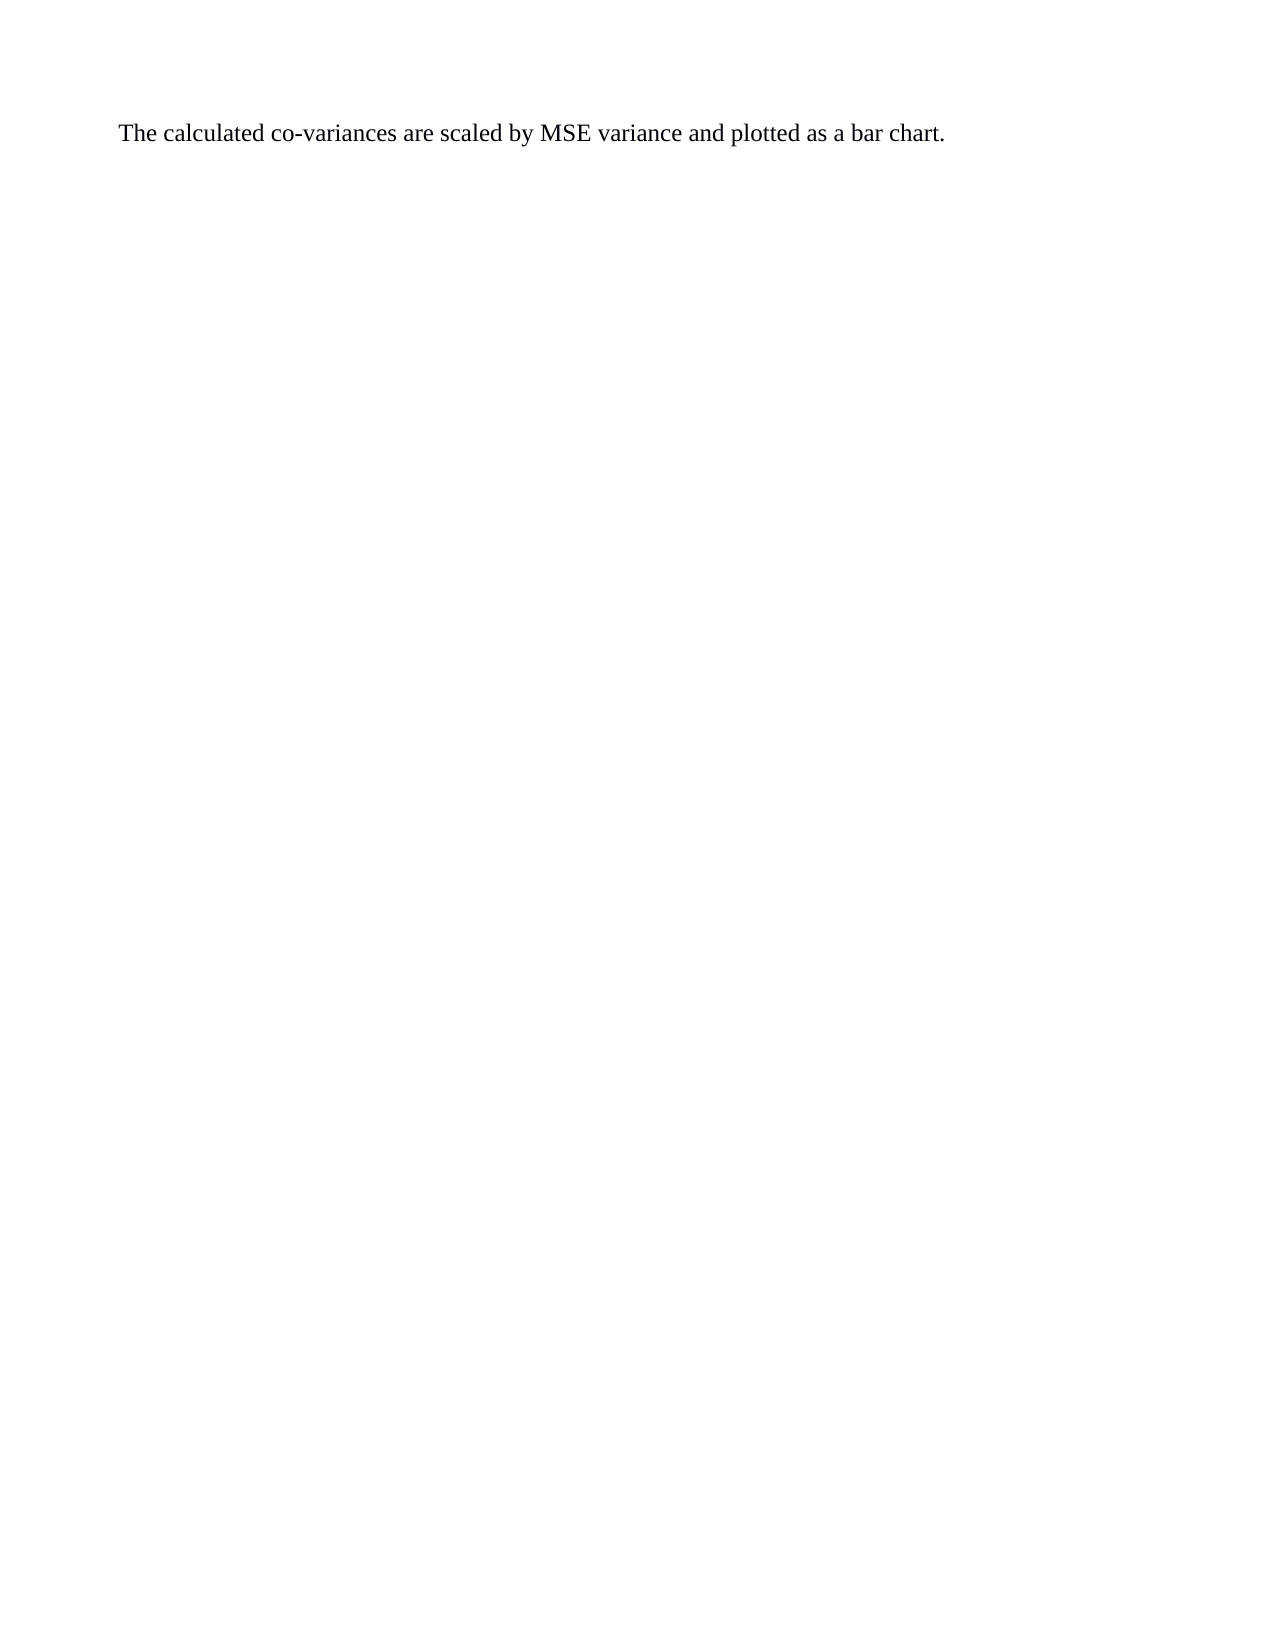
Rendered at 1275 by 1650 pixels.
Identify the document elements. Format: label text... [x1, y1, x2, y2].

text The calculated co-variances are scaled by MSE variance and plotted as a bar chart. [118, 118, 1157, 147]
